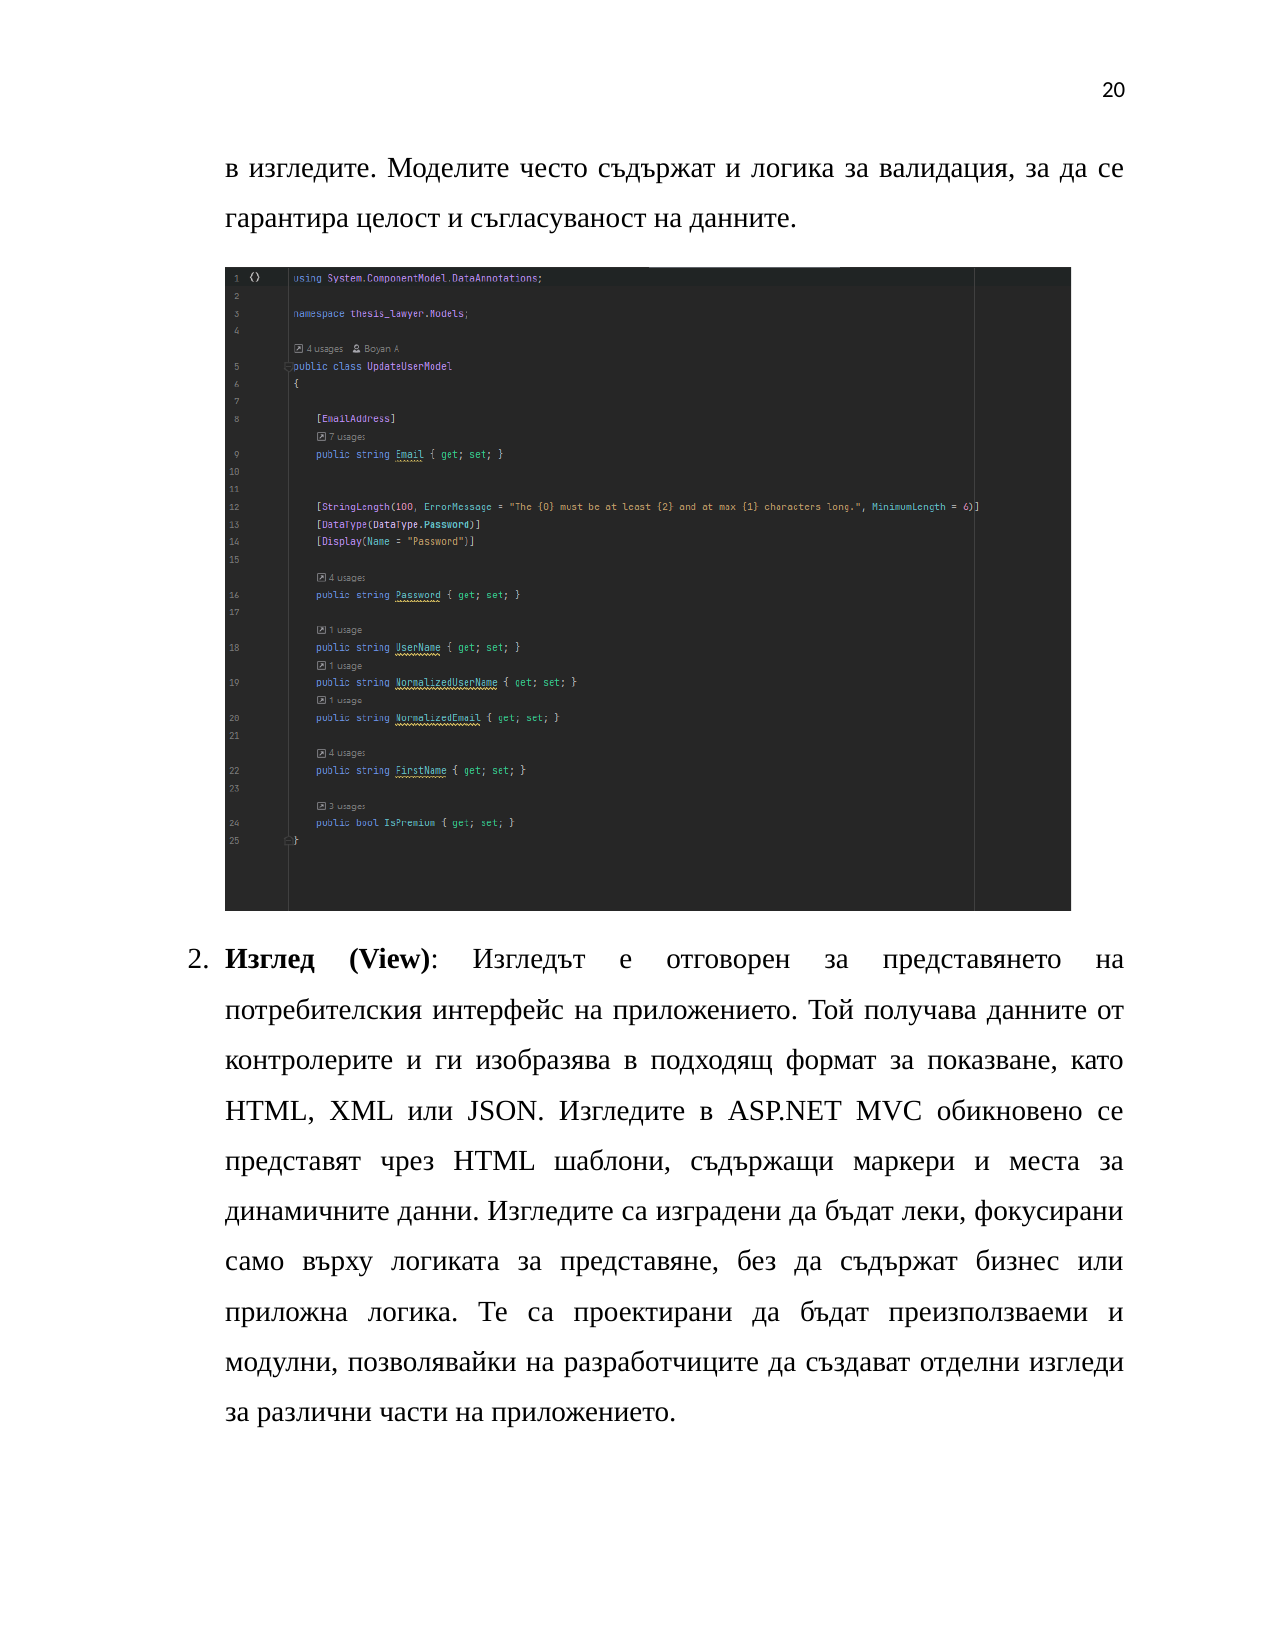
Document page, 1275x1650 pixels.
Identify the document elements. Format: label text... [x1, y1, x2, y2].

picture [225, 267, 1072, 911]
list Изглед (View): Изгледът е отговорен за представянето на потребителския интерфейс на приложението. Той получава данните от контролерите и ги изобразява в подходящ формат за показване, като HTML, XML или JSON. Изгледите в ASP.NET MVC обикновено се представят чрез HTML шаблони, съдържащи маркери и места за динамичните данни. Изгледите са изградени да бъдат леки, фокусирани само върху логиката за представяне, без да съдържат бизнес или приложна логика. Те са проектирани да бъдат преизползваеми и модулни, позволявайки на разработчиците да създават отделни изгледи за различни части на приложението. [187, 942, 1125, 1428]
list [187, 150, 1125, 234]
